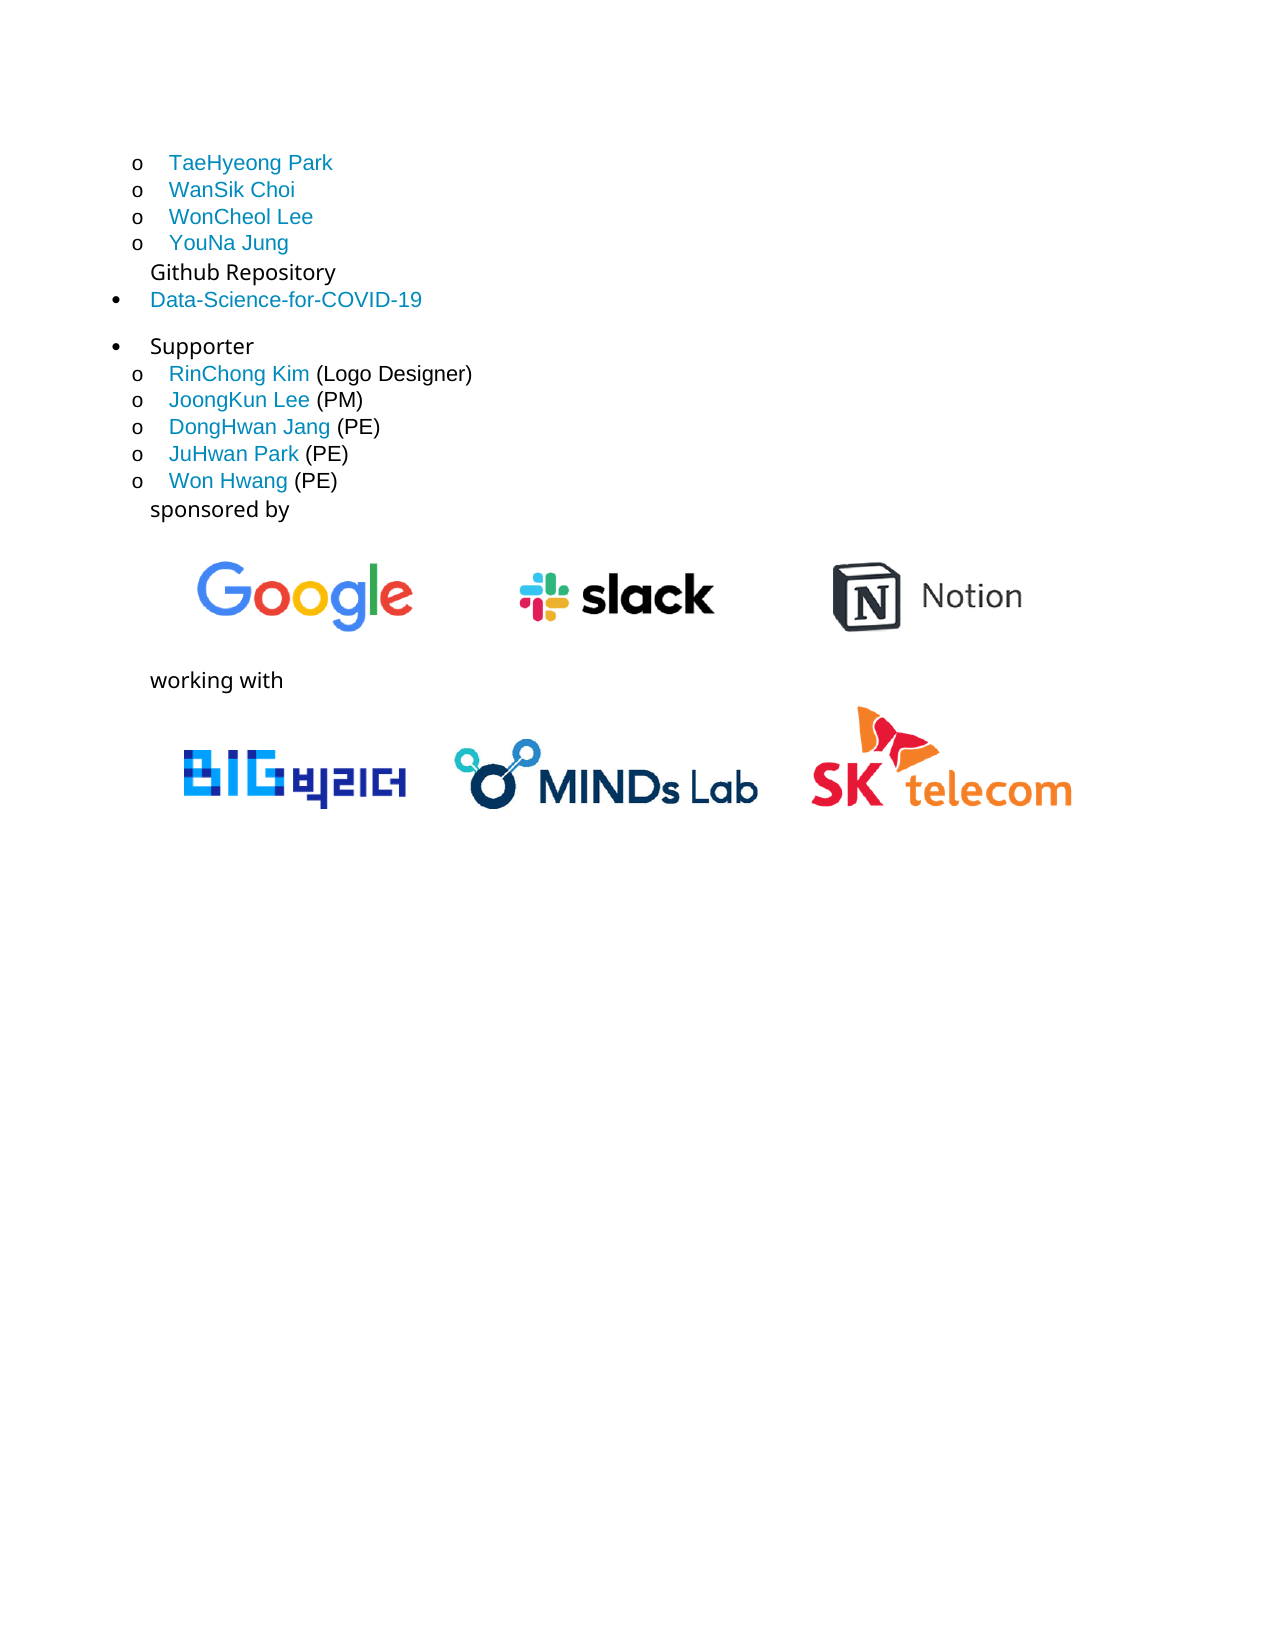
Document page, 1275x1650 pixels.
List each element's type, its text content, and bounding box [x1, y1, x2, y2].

list Data-Science-for-COVID-19 [112, 287, 1125, 312]
text Github Repository [150, 257, 1125, 287]
list RinChong Kim (Logo Designer) [131, 361, 1125, 387]
list Supporter [112, 331, 1125, 361]
list WanSik Choi [131, 177, 1125, 203]
list YouNa Jung [131, 230, 1125, 257]
list JuHwan Park (PE) [131, 441, 1125, 468]
list TaeHyeong Park [131, 150, 1125, 177]
picture [150, 524, 1088, 665]
list DongHwan Jang (PE) [131, 414, 1125, 441]
list WonCheol Lee [131, 203, 1125, 230]
list Won Hwang (PE) [131, 468, 1125, 494]
picture [150, 694, 1088, 834]
list JoongKun Lee (PM) [131, 387, 1125, 414]
